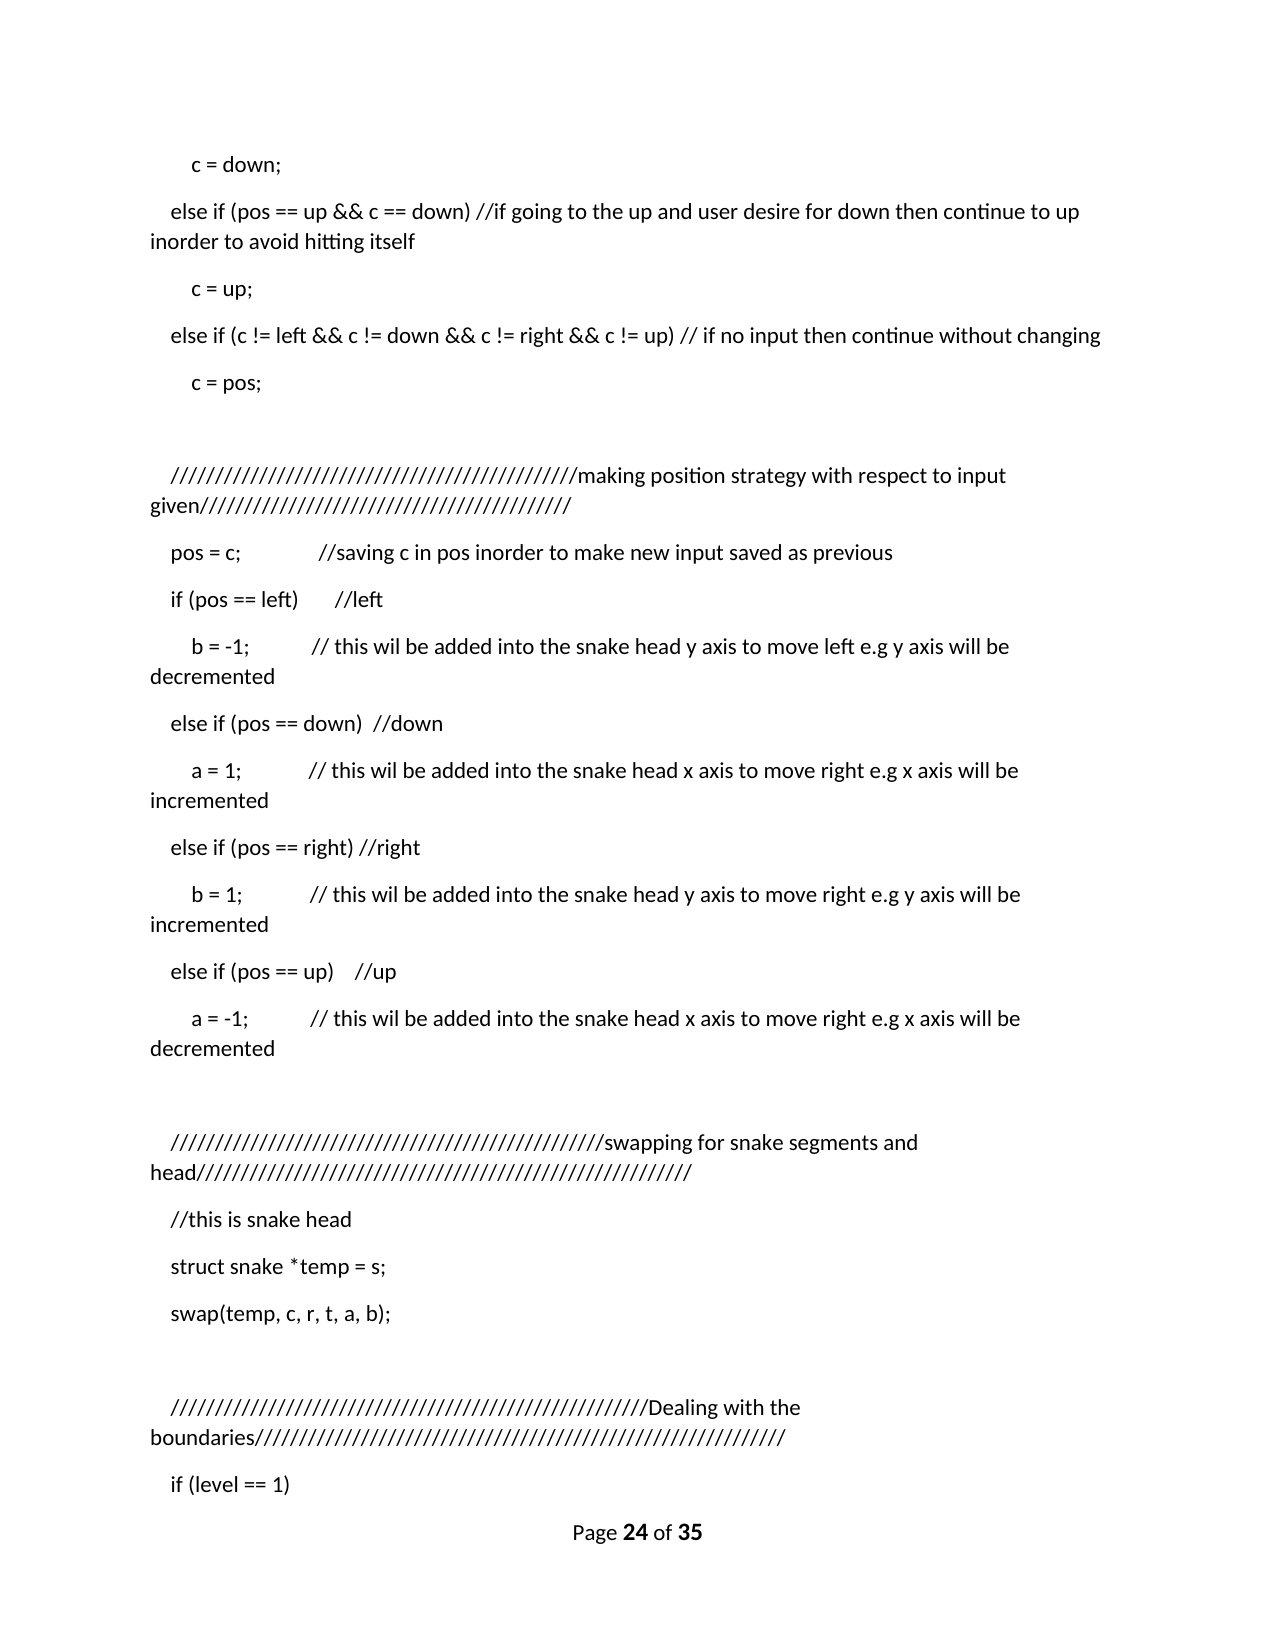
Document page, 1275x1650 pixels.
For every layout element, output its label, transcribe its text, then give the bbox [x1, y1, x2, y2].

text struct snake *temp = s; [150, 1252, 1125, 1280]
text c = down; [150, 150, 1125, 178]
text else if (pos == up && c == down) //if going to the up and user desire for down then continue to up inorder to avoid hitting itself [150, 197, 1125, 255]
text b = 1; // this wil be added into the snake head y axis to move right e.g y axis will be incremented [150, 880, 1125, 938]
text else if (c != left && c != down && c != right && c != up) // if no input then continue without changing [150, 321, 1125, 349]
text else if (pos == right) //right [150, 833, 1125, 861]
text //////////////////////////////////////////////making position strategy with respect to input given////////////////////////////////////////// [150, 461, 1125, 520]
text else if (pos == down) //down [150, 709, 1125, 737]
text //this is snake head [150, 1205, 1125, 1233]
text b = -1; // this wil be added into the snake head y axis to move left e.g y axis will be decremented [150, 632, 1125, 691]
text //////////////////////////////////////////////////////Dealing with the boundaries//////////////////////////////////////////////////////////// [150, 1393, 1125, 1451]
text a = 1; // this wil be added into the snake head x axis to move right e.g x axis will be incremented [150, 756, 1125, 814]
text pos = c; //saving c in pos inorder to make new input saved as previous [150, 538, 1125, 567]
text if (pos == left) //left [150, 585, 1125, 613]
text /////////////////////////////////////////////////swapping for snake segments and head//////////////////////////////////////////////////////// [150, 1128, 1125, 1186]
text c = up; [150, 274, 1125, 302]
text swap(temp, c, r, t, a, b); [150, 1299, 1125, 1327]
text a = -1; // this wil be added into the snake head x axis to move right e.g x axis will be decremented [150, 1004, 1125, 1062]
text if (level == 1) [150, 1470, 1125, 1498]
text c = pos; [150, 368, 1125, 396]
text else if (pos == up) //up [150, 957, 1125, 985]
